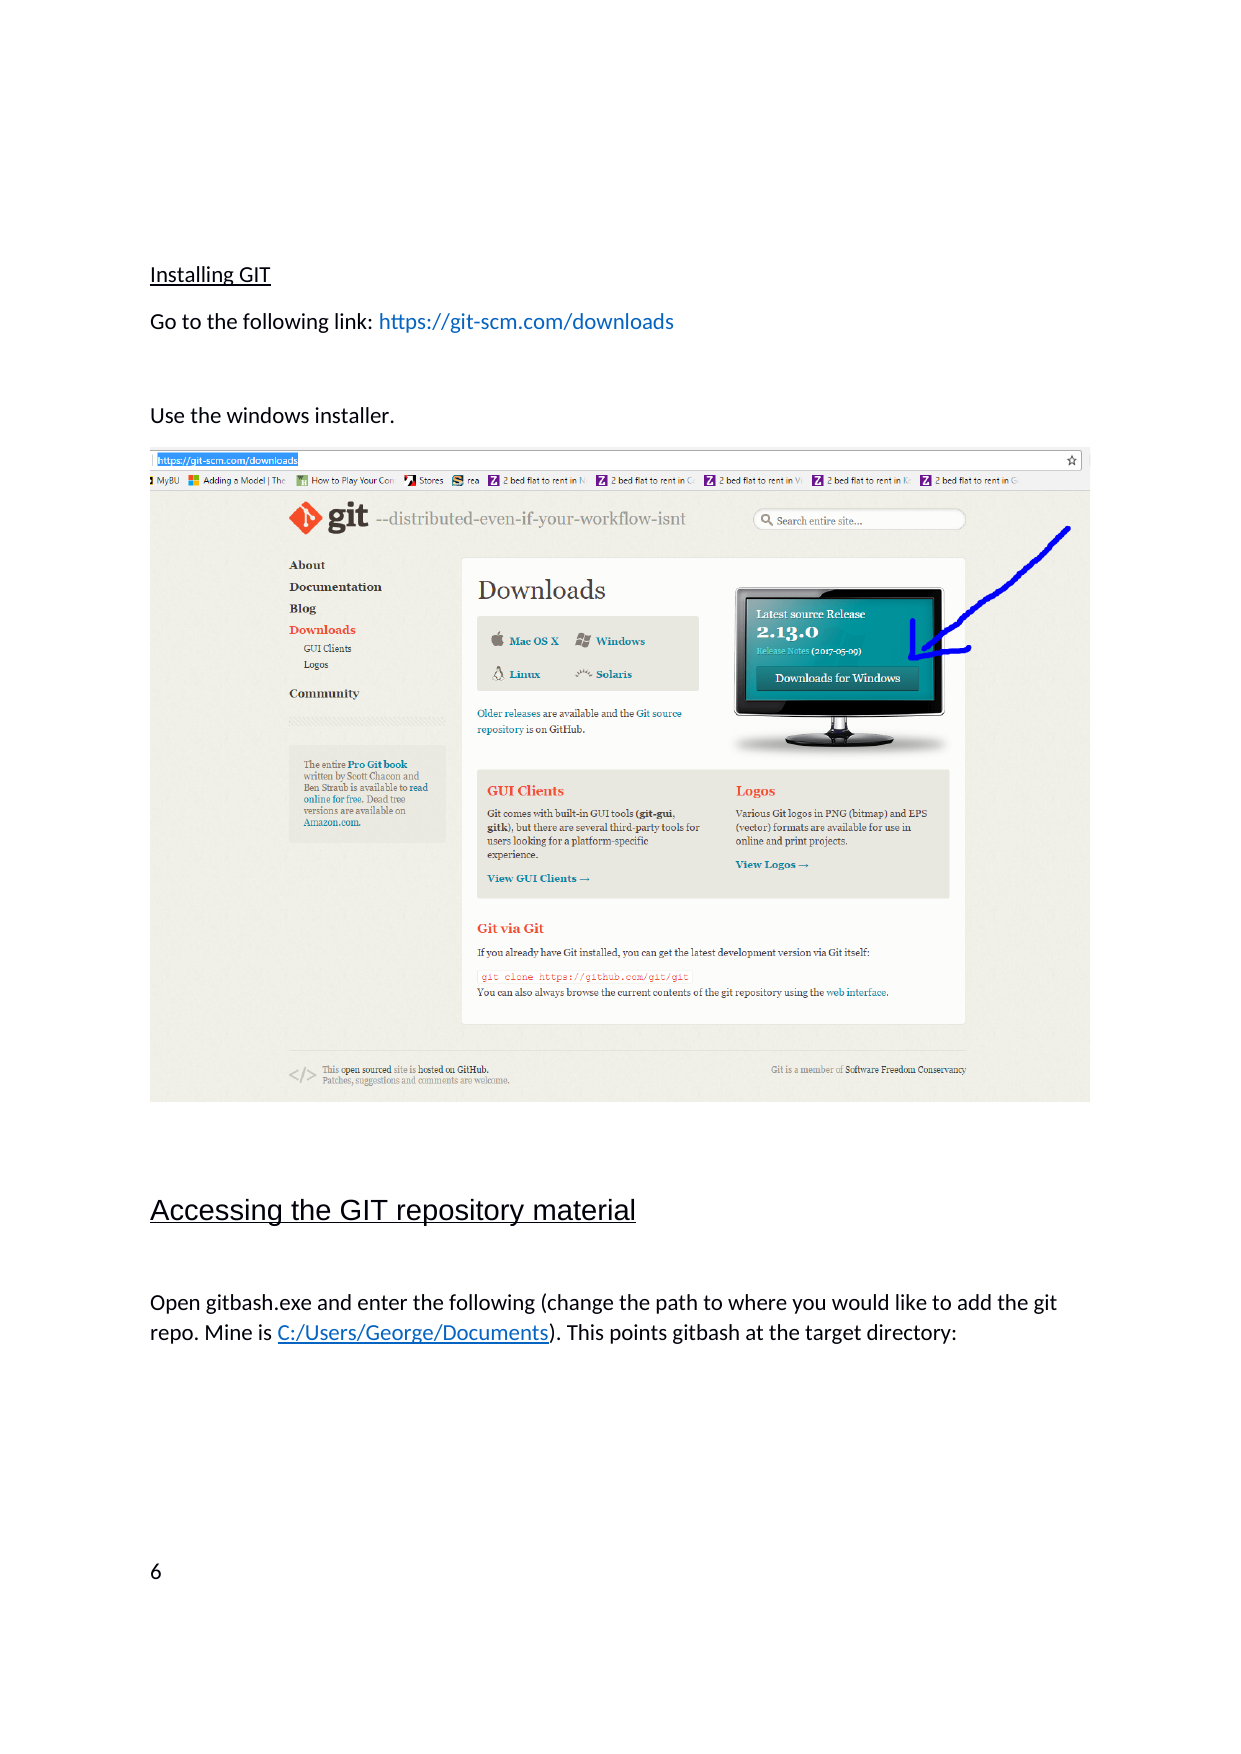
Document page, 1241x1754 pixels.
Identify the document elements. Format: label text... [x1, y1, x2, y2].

text Go to the following link: https://git-scm.com/downloads [150, 307, 1090, 335]
text Open gitbash.exe and enter the following (change the path to where you would like to add the git repo. Mine is C:/Users/George/Documents). This points gitbash at the target directory: [150, 1288, 1090, 1346]
subtitle Accessing the GIT repository material [150, 1193, 1090, 1226]
picture [150, 447, 1091, 1102]
text Use the windows installer. [150, 401, 1090, 429]
text Installing GIT [150, 260, 1090, 288]
